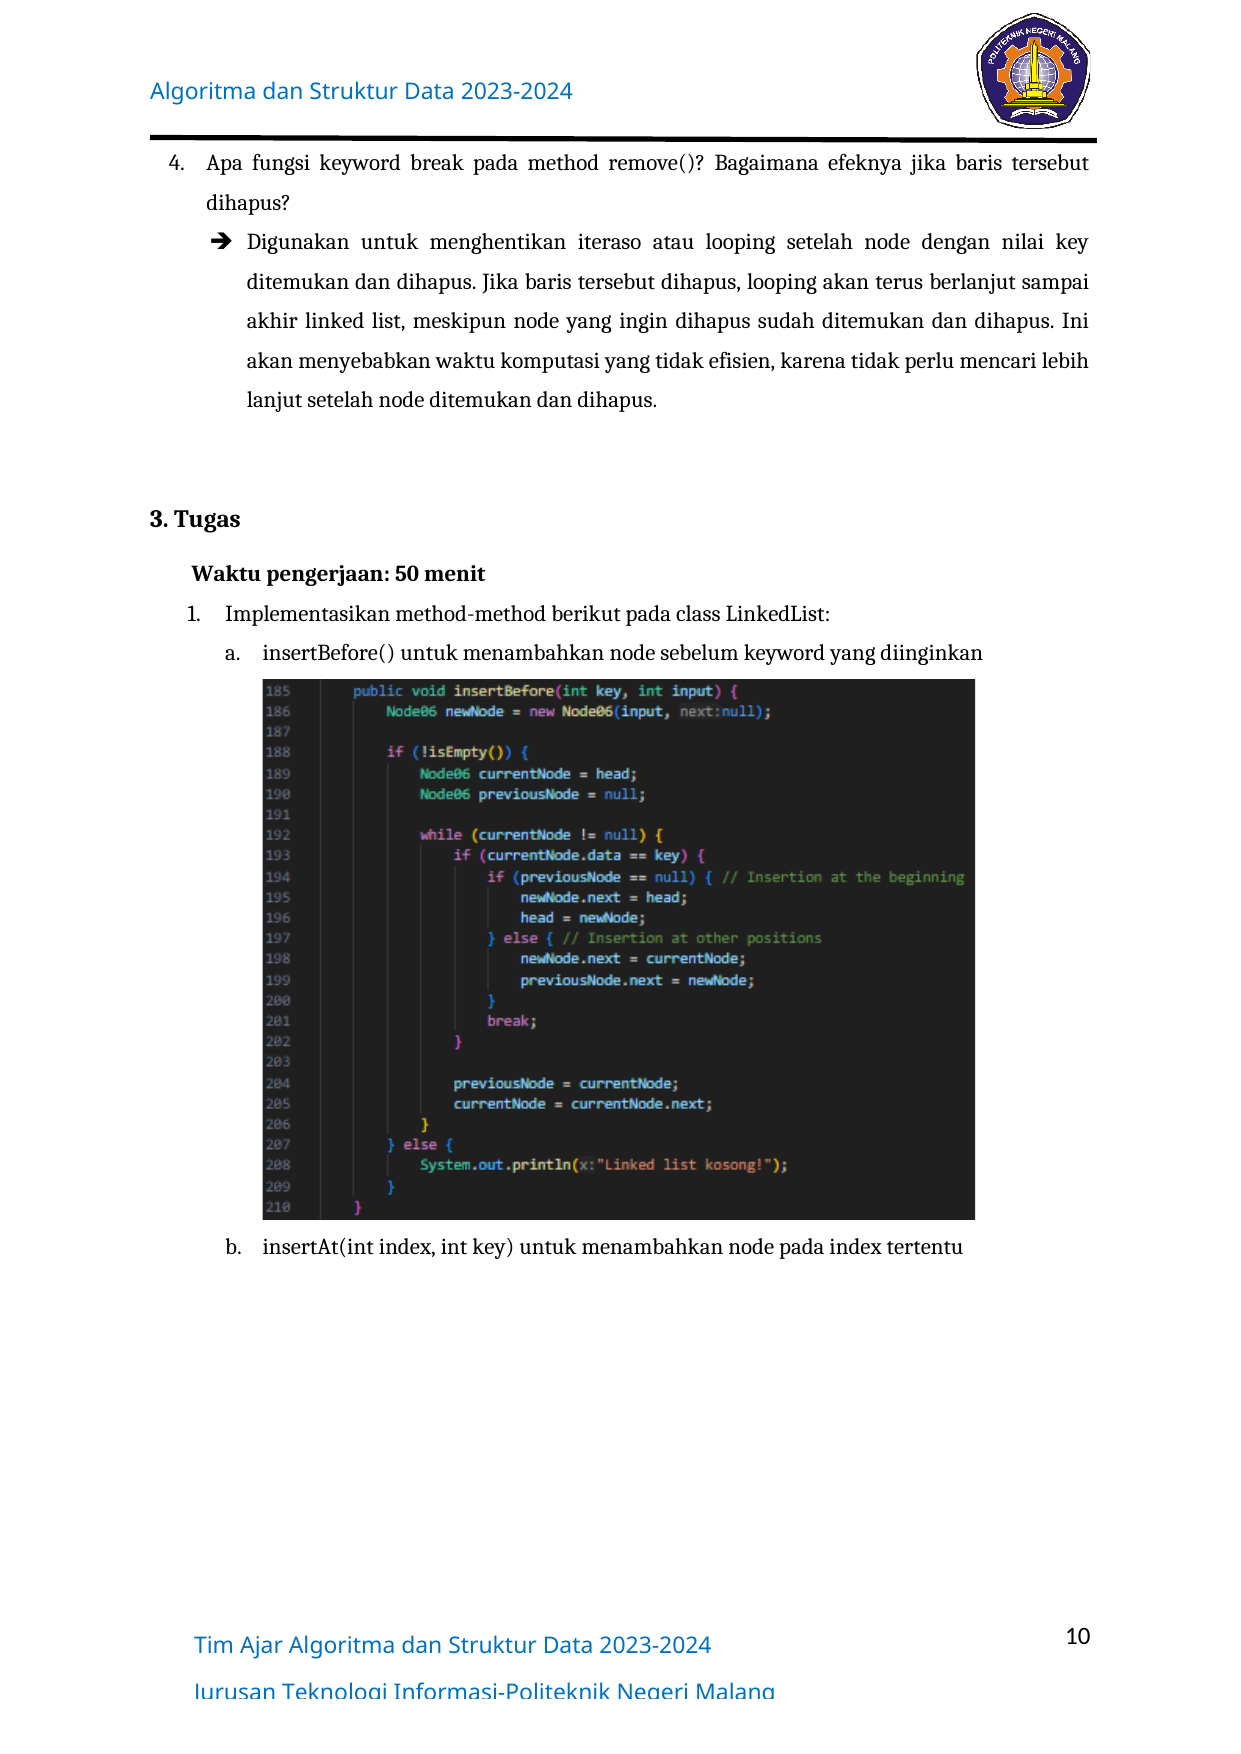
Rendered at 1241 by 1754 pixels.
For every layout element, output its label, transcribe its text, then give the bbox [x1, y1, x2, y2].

text Waktu pengerjaan: 50 menit [150, 561, 1090, 587]
list insertAt(int index, int key) untuk menambahkan node pada index tertentu [225, 1234, 1090, 1260]
text 3. Tugas [150, 505, 1090, 534]
picture [262, 679, 976, 1220]
list insertBefore() untuk menambahkan node sebelum keyword yang diinginkan [225, 640, 1090, 666]
list Implementasikan method-method berikut pada class LinkedList: [187, 600, 1090, 627]
picture [976, 13, 1091, 129]
list Digunakan untuk menghentikan iteraso atau looping setelah node dengan nilai key ditemukan dan dihapus. Jika baris tersebut dihapus, looping akan terus berlanjut sampai akhir linked list, meskipun node yang ingin dihapus sudah ditemukan dan dihapus. Ini akan menyebabkan waktu komputasi yang tidak efisien, karena tidak perlu mencari lebih lanjut setelah node ditemukan dan dihapus. [209, 229, 1090, 413]
list Apa fungsi keyword break pada method remove()? Bagaimana efeknya jika baris tersebut dihapus? [169, 150, 1090, 216]
